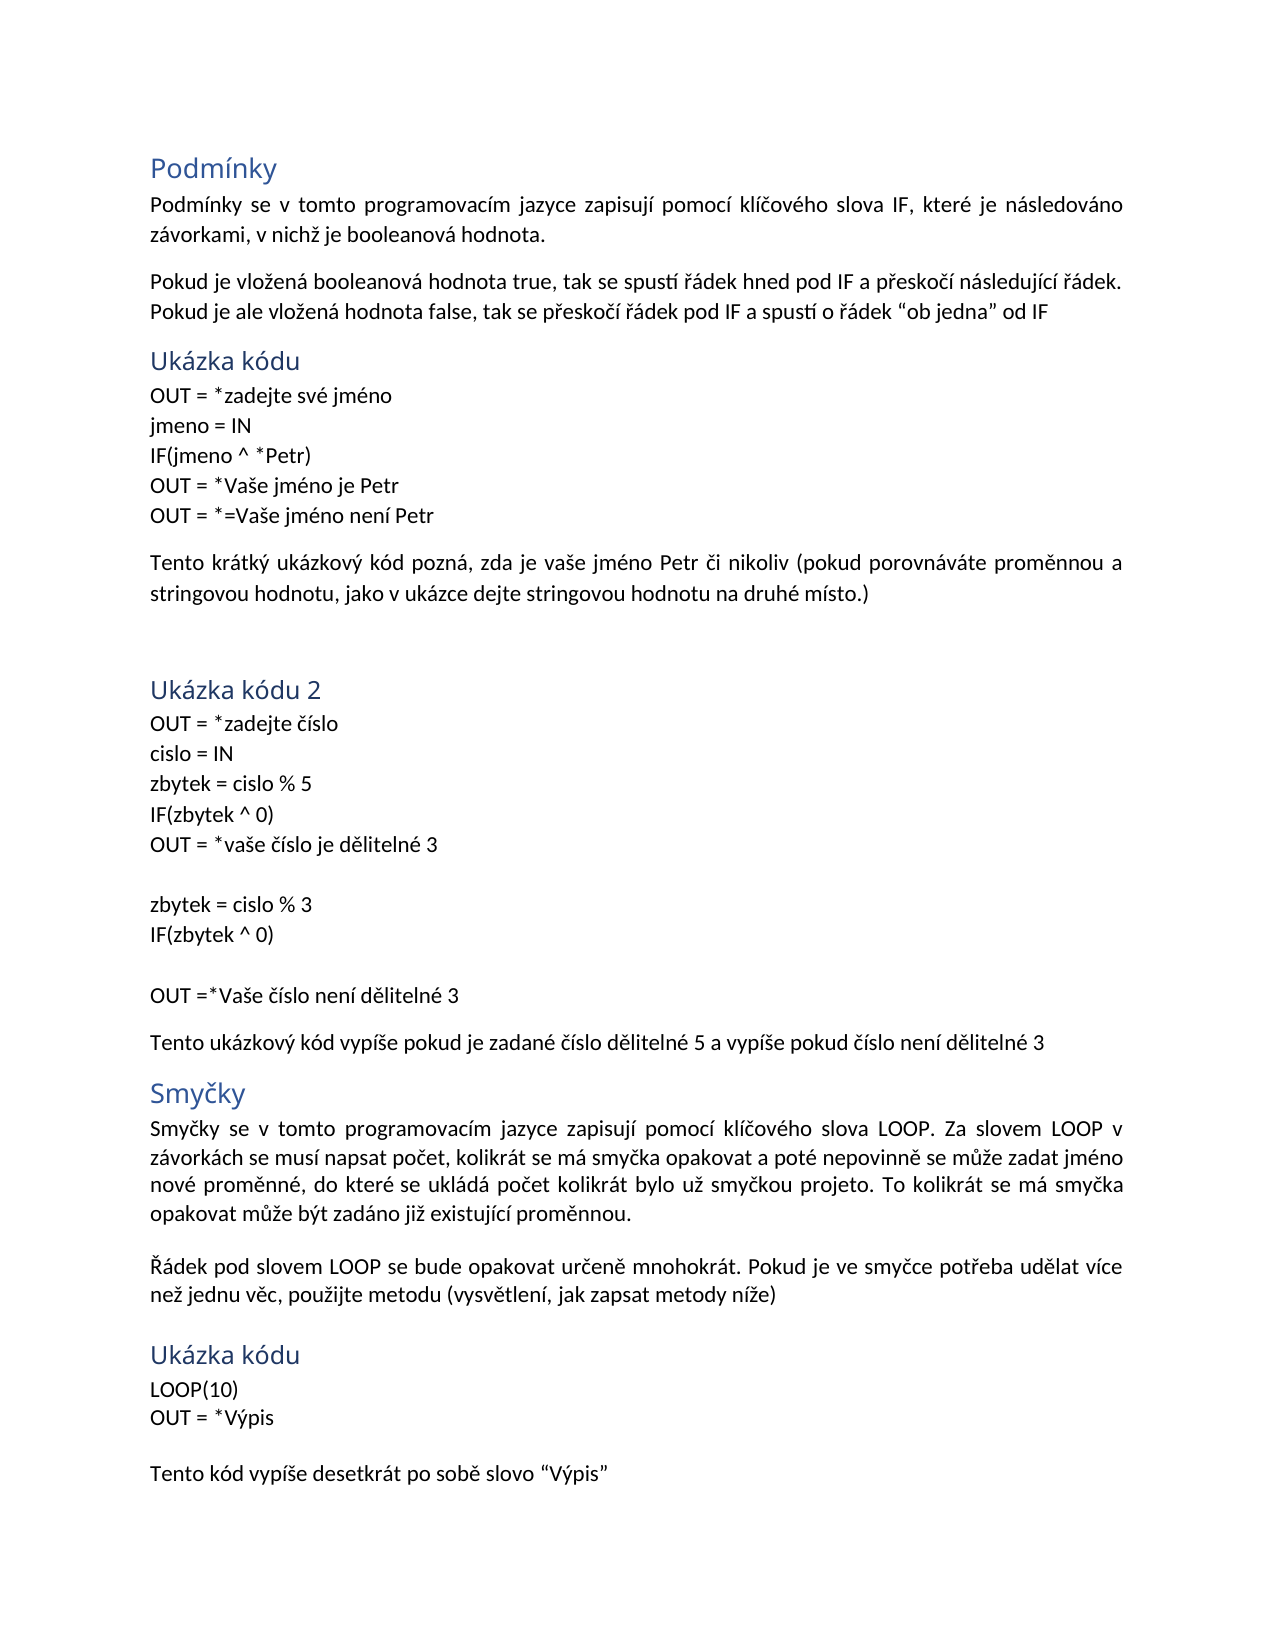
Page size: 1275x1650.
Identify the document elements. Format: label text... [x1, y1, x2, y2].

text Podmínky se v tomto programovacím jazyce zapisují pomocí klíčového slova IF, které je následováno závorkami, v nichž je booleanová hodnota. [150, 190, 1125, 248]
subtitle Smyčky [150, 1075, 1125, 1112]
text OUT = *zadejte své jméno jmeno = IN IF(jmeno ^ *Petr) OUT = *Vaše jméno je Petr OUT = *=Vaše jméno není Petr [150, 381, 1125, 529]
subtitle Ukázka kódu 2 [150, 672, 1125, 706]
text Tento ukázkový kód vypíše pokud je zadané číslo dělitelné 5 a vypíše pokud číslo není dělitelné 3 [150, 1028, 1125, 1056]
text LOOP(10) OUT = *Výpis [150, 1375, 1125, 1431]
subtitle Ukázka kódu [150, 1338, 1125, 1372]
text Tento kód vypíše desetkrát po sobě slovo “Výpis” [150, 1459, 1125, 1487]
text OUT = *zadejte číslo cislo = IN zbytek = cislo % 5 IF(zbytek ^ 0) OUT = *vaše číslo je dělitelné 3 zbytek = cislo % 3 IF(zbytek ^ 0) OUT =*Vaše číslo není dělitelné 3 [150, 709, 1125, 1009]
text Pokud je vložená booleanová hodnota true, tak se spustí řádek hned pod IF a přeskočí následující řádek. Pokud je ale vložená hodnota false, tak se přeskočí řádek pod IF a spustí o řádek “ob jedna” od IF [150, 267, 1125, 325]
subtitle Ukázka kódu [150, 344, 1125, 378]
text Tento krátký ukázkový kód pozná, zda je vaše jméno Petr či nikoliv (pokud porovnáváte proměnnou a stringovou hodnotu, jako v ukázce dejte stringovou hodnotu na druhé místo.) [150, 548, 1125, 607]
subtitle Podmínky [150, 150, 1125, 187]
text Řádek pod slovem LOOP se bude opakovat určeně mnohokrát. Pokud je ve smyčce potřeba udělat více než jednu věc, použijte metodu (vysvětlení, jak zapsat metody níže) [150, 1252, 1125, 1308]
text Smyčky se v tomto programovacím jazyce zapisují pomocí klíčového slova LOOP. Za slovem LOOP v závorkách se musí napsat počet, kolikrát se má smyčka opakovat a poté nepovinně se může zadat jméno nové proměnné, do které se ukládá počet kolikrát bylo už smyčkou projeto. To kolikrát se má smyčka opakovat může být zadáno již existující proměnnou. [150, 1114, 1125, 1227]
